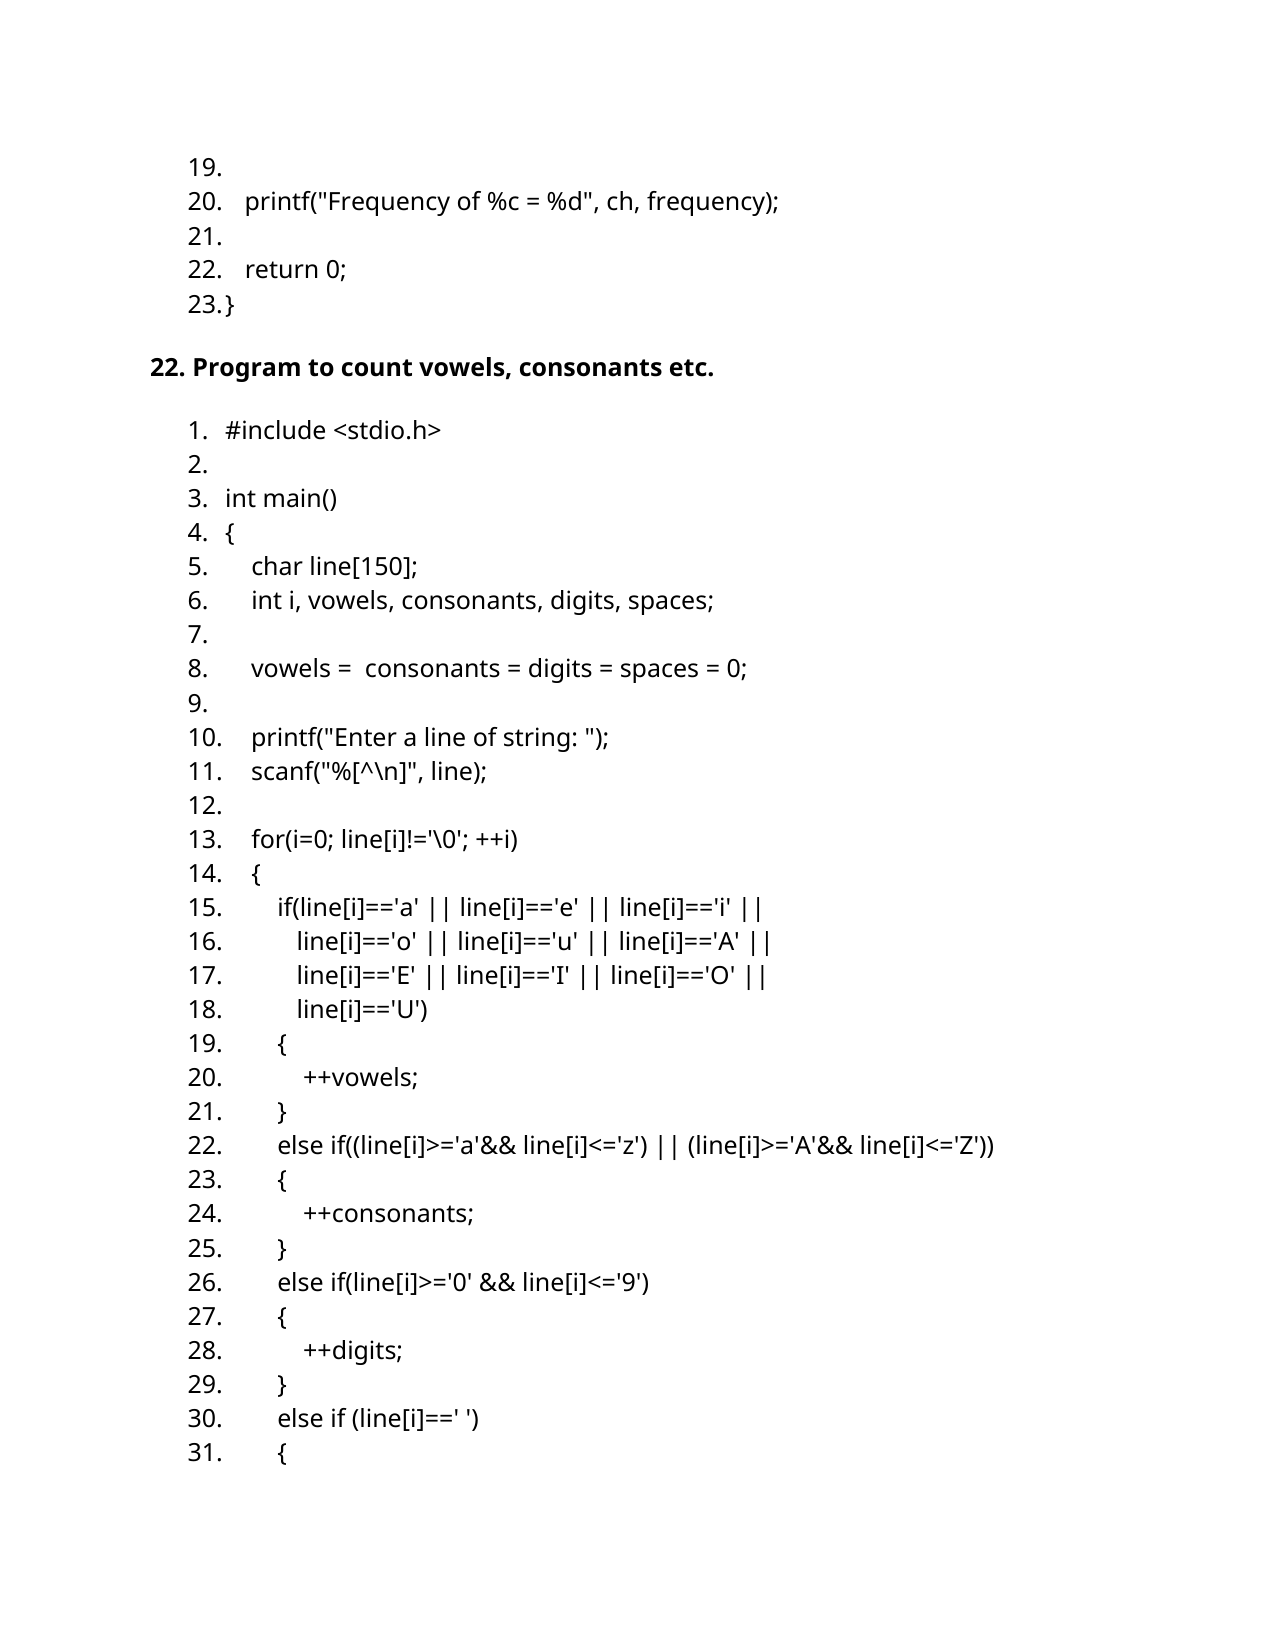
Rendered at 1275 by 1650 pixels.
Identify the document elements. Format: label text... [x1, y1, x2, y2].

list line[i]=='E' || line[i]=='I' || line[i]=='O' || [187, 958, 1125, 992]
subtitle 22. Program to count vowels, consonants etc. [150, 349, 1125, 383]
list } [187, 1094, 1125, 1128]
list { [187, 1434, 1125, 1469]
list { [187, 515, 1125, 549]
list ++consonants; [187, 1196, 1125, 1230]
list printf("Frequency of %c = %d", ch, frequency); [187, 184, 1125, 218]
list else if(line[i]>='0' && line[i]<='9') [187, 1264, 1125, 1298]
list { [187, 856, 1125, 889]
list scanf("%[^\n]", line); [187, 753, 1125, 787]
list } [187, 1366, 1125, 1401]
list char line[150]; [187, 549, 1125, 583]
list } [187, 286, 1125, 320]
list printf("Enter a line of string: "); [187, 719, 1125, 753]
list return 0; [187, 252, 1125, 286]
list vowels = consonants = digits = spaces = 0; [187, 651, 1125, 685]
list line[i]=='U') [187, 992, 1125, 1026]
list { [187, 1162, 1125, 1196]
list line[i]=='o' || line[i]=='u' || line[i]=='A' || [187, 924, 1125, 958]
list } [187, 1230, 1125, 1264]
list ++digits; [187, 1332, 1125, 1366]
list ++vowels; [187, 1060, 1125, 1094]
list else if((line[i]>='a'&& line[i]<='z') || (line[i]>='A'&& line[i]<='Z')) [187, 1128, 1125, 1162]
list int i, vowels, consonants, digits, spaces; [187, 583, 1125, 617]
list { [187, 1026, 1125, 1060]
list { [187, 1298, 1125, 1332]
list for(i=0; line[i]!='\0'; ++i) [187, 821, 1125, 856]
list #include <stdio.h> [187, 413, 1125, 447]
list if(line[i]=='a' || line[i]=='e' || line[i]=='i' || [187, 889, 1125, 924]
list else if (line[i]==' ') [187, 1401, 1125, 1434]
list int main() [187, 481, 1125, 515]
